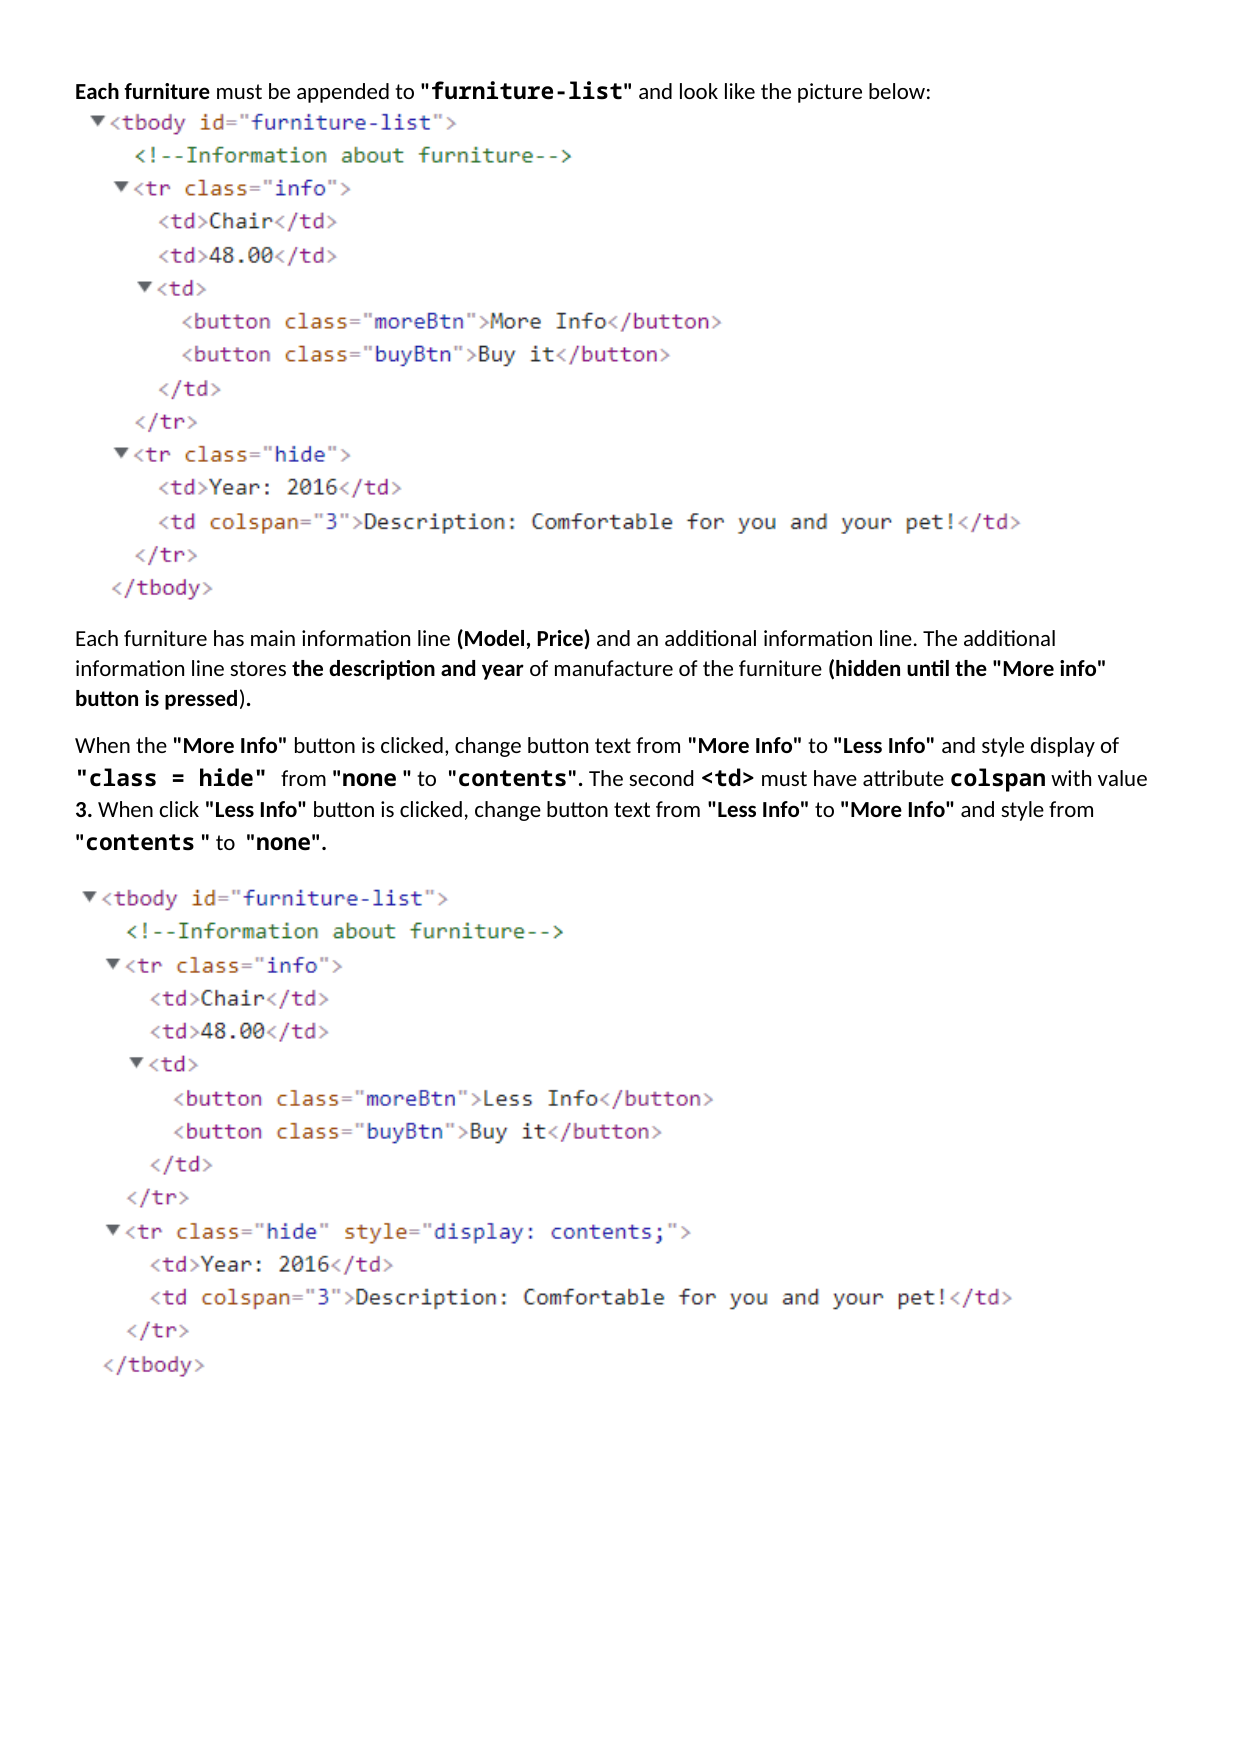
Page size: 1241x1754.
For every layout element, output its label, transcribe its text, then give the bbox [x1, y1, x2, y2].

picture [75, 108, 1050, 606]
text When the "More Info" button is clicked, change button text from "More Info" to "Less Info" and style display of "class = hide" from "none " to "contents". The second <td> must have attribute colspan with value 3. When click "Less Info" button is clicked, change button text from "Less Info" to "More Info" and style from "contents " to "none". [75, 731, 1165, 857]
picture [75, 876, 1068, 1383]
text Each furniture has main information line (Model, Price) and an additional information line. The additional information line stores the description and year of manufacture of the furniture (hidden until the "More info" button is pressed). [75, 624, 1165, 713]
